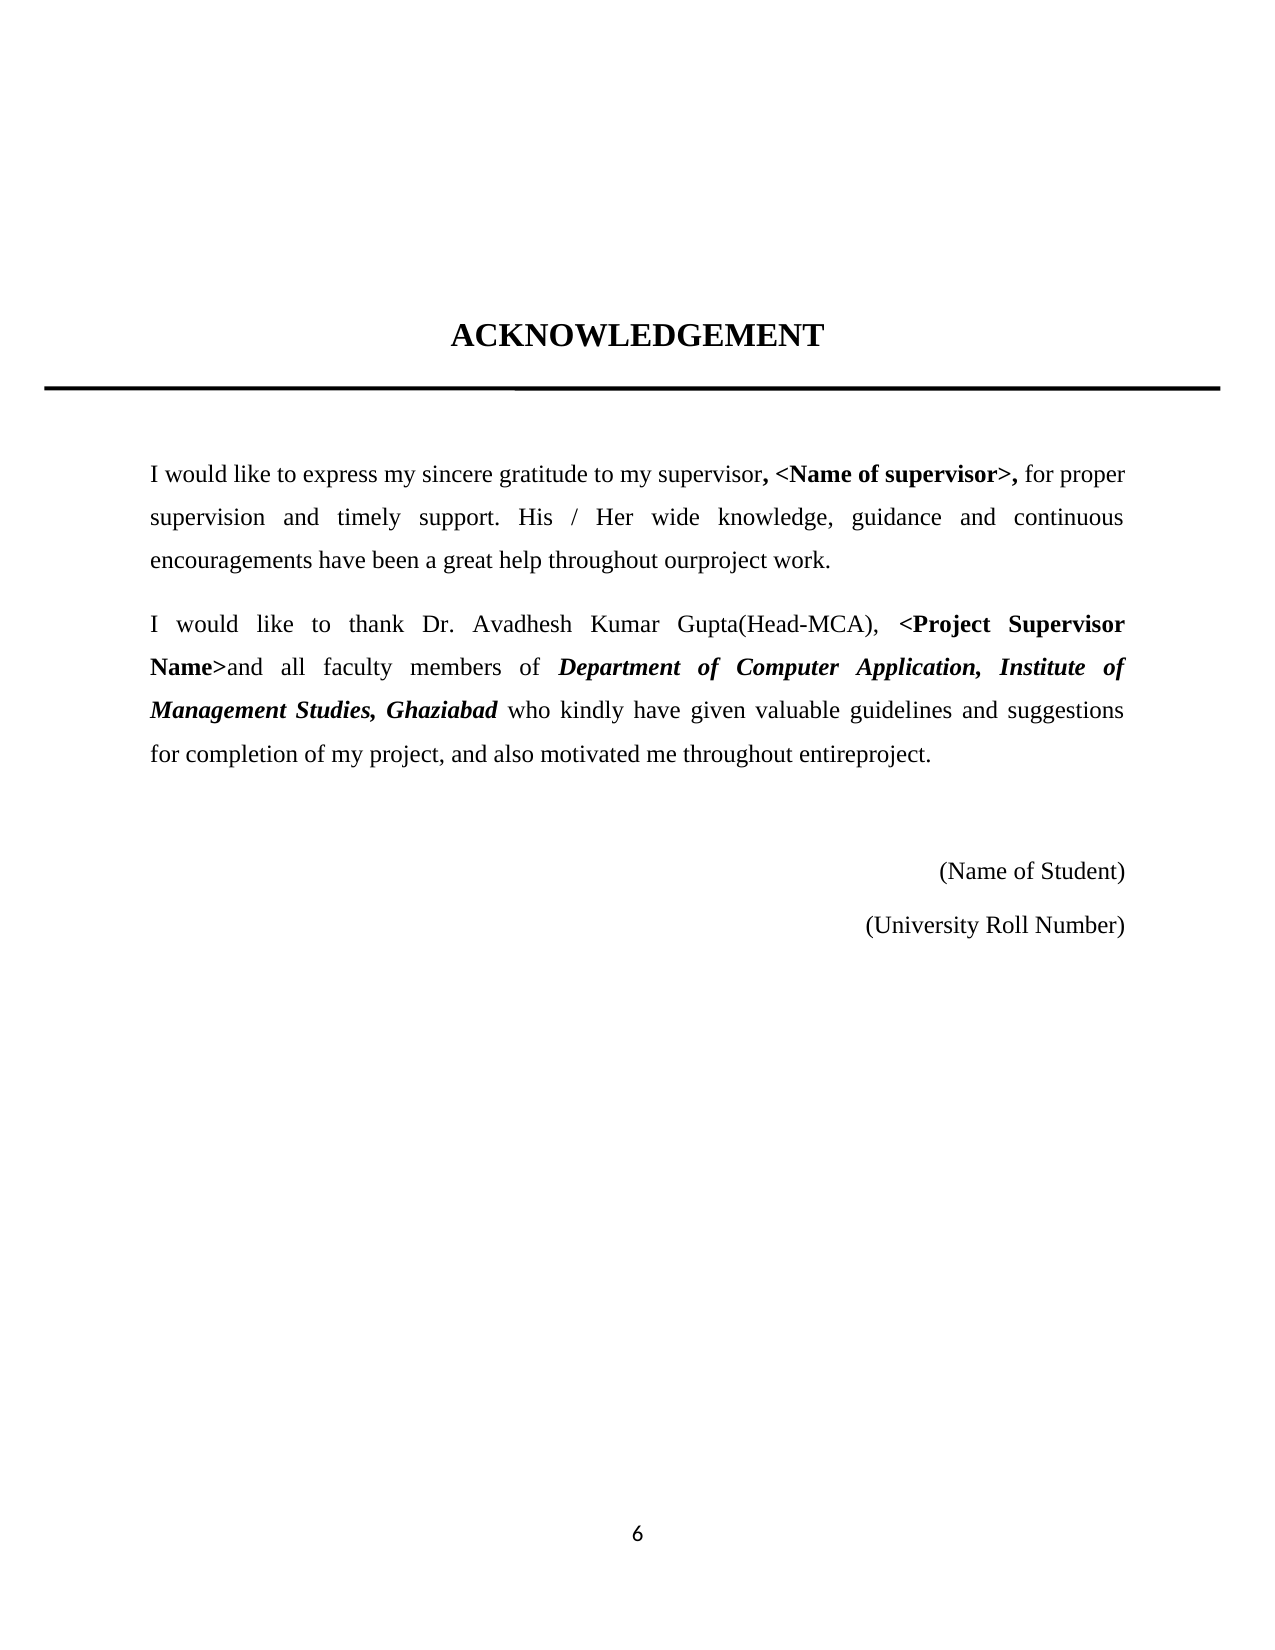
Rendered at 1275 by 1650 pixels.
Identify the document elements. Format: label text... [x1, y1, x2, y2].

text ACKNOWLEDGEMENT [150, 315, 1125, 354]
text (Name of Student) [150, 856, 1125, 885]
text I would like to thank Dr. Avadhesh Kumar Gupta(Head-MCA), <Project Supervisor Name>and all faculty members of Department of Computer Application, Institute of Management Studies, Ghaziabad who kindly have given valuable guidelines and suggestions for completion of my project, and also motivated me throughout entireproject. [150, 609, 1125, 767]
text (University Roll Number) [150, 910, 1125, 939]
text I would like to express my sincere gratitude to my supervisor, <Name of supervisor>, for proper supervision and timely support. His / Her wide knowledge, guidance and continuous encouragements have been a great help throughout ourproject work. [150, 459, 1125, 574]
